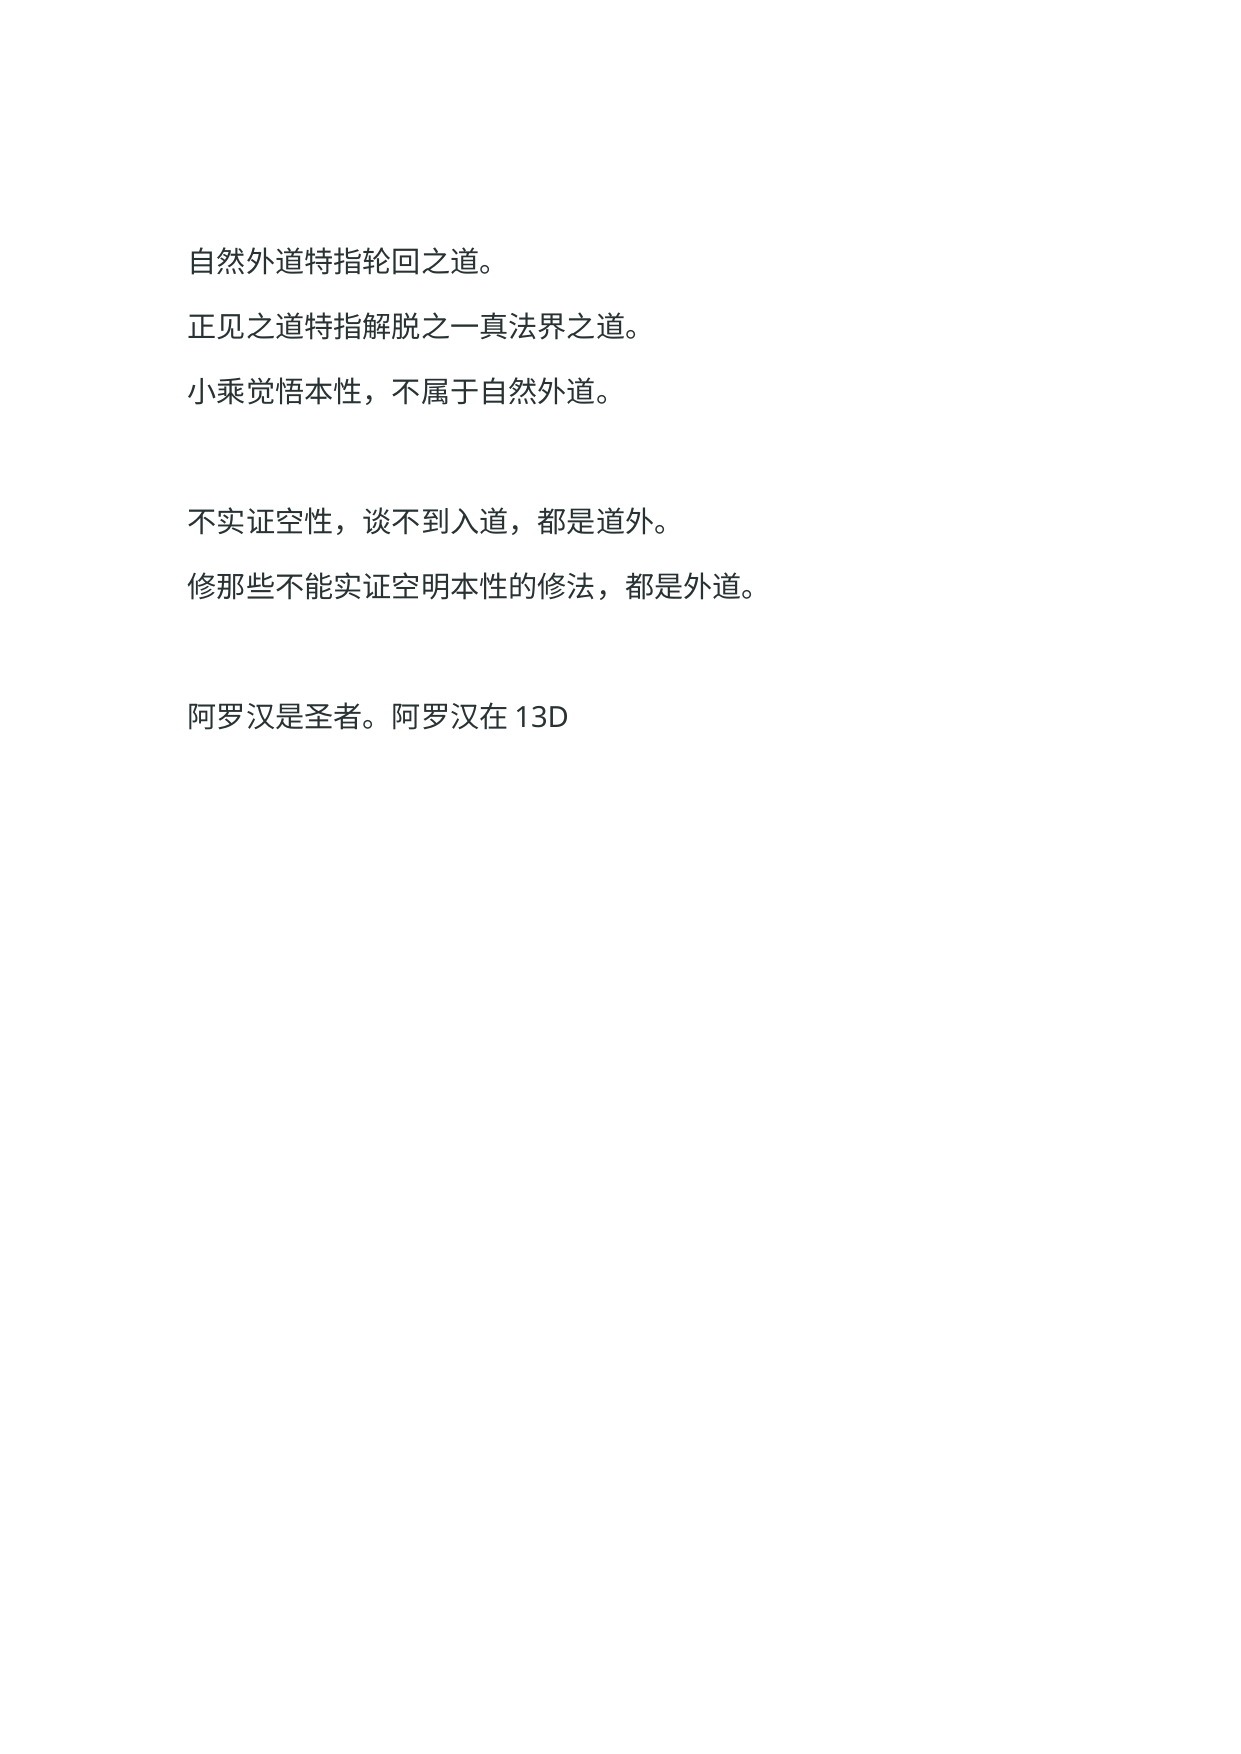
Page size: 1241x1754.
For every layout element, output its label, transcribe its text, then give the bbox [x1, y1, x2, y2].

text 正见之道特指解脱之一真法界之道。 [187, 292, 1053, 357]
text 不实证空性，谈不到入道，都是道外。 修那些不能实证空明本性的修法，都是外道。 [187, 422, 1053, 617]
text 小乘觉悟本性，不属于自然外道。 [187, 357, 1053, 422]
text 阿罗汉是圣者。阿罗汉在13D [187, 682, 1053, 747]
text 自然外道特指轮回之道。 [187, 227, 1053, 292]
